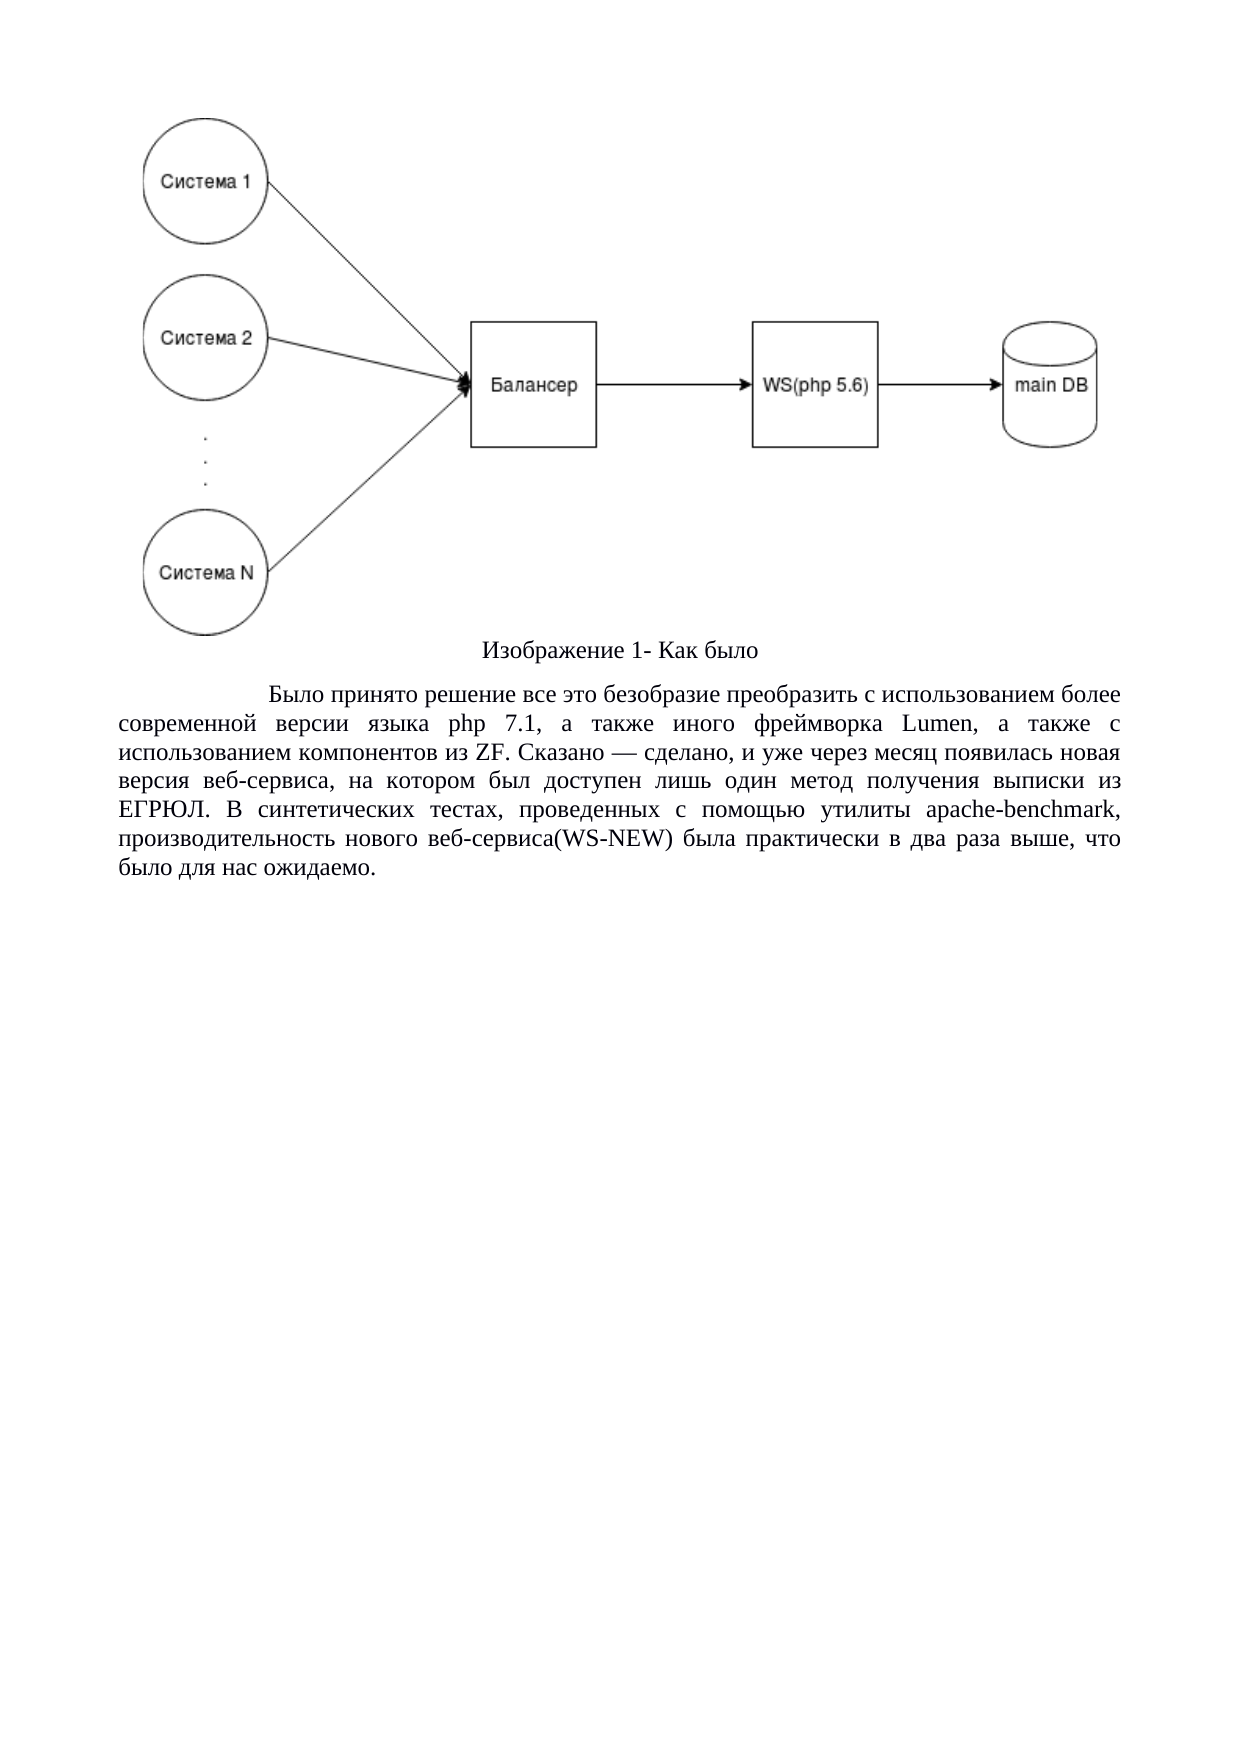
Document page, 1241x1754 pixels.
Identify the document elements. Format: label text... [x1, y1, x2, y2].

text Было принято решение все это безобразие преобразить с использованием более современной версии языка php 7.1, а также иного фреймворка Lumen, а также с использованием компонентов из ZF. Сказано — сделано, и уже через месяц появилась новая версия веб-сервиса, на котором был доступен лишь один метод получения выписки из ЕГРЮЛ. В синтетических тестах, проведенных с помощью утилиты apache-benchmark, производительность нового веб-сервиса(WS-NEW) была практически в два раза выше, что было для нас ожидаемо. [118, 679, 1122, 880]
picture [142, 118, 1098, 636]
